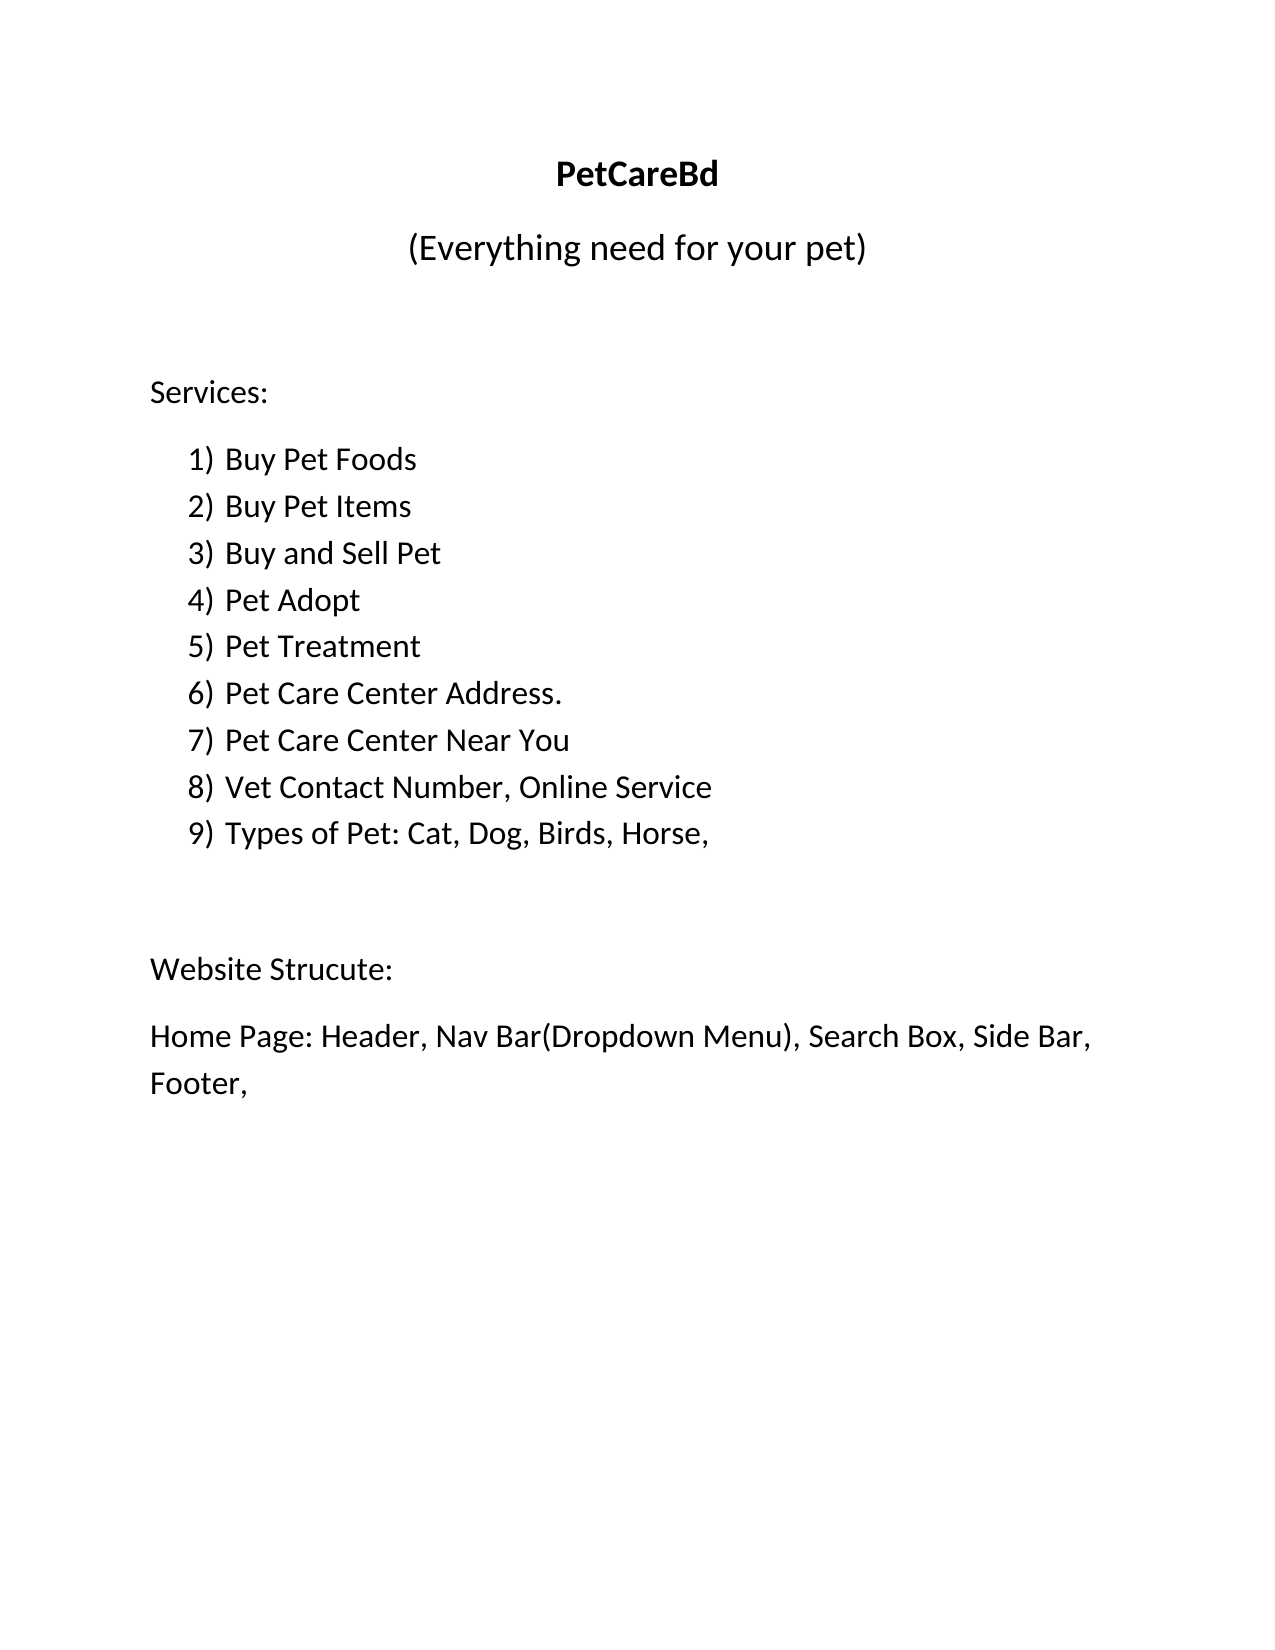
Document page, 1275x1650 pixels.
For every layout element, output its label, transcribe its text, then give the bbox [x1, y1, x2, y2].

list Pet Care Center Address. [187, 672, 1125, 713]
list Buy Pet Items [187, 485, 1125, 526]
list Pet Adopt [187, 578, 1125, 619]
list Pet Treatment [187, 625, 1125, 666]
text (Everything need for your pet) [150, 223, 1125, 269]
text PetCareBd [150, 150, 1125, 196]
list Types of Pet: Cat, Dog, Birds, Horse, [187, 812, 1125, 853]
text Home Page: Header, Nav Bar(Dropdown Menu), Search Box, Side Bar, Footer, [150, 1015, 1125, 1103]
list Buy Pet Foods [187, 438, 1125, 479]
list Pet Care Center Near You [187, 719, 1125, 759]
text Services: [150, 371, 1125, 411]
list Buy and Sell Pet [187, 532, 1125, 572]
text Website Strucute: [150, 948, 1125, 988]
list Vet Contact Number, Online Service [187, 766, 1125, 806]
